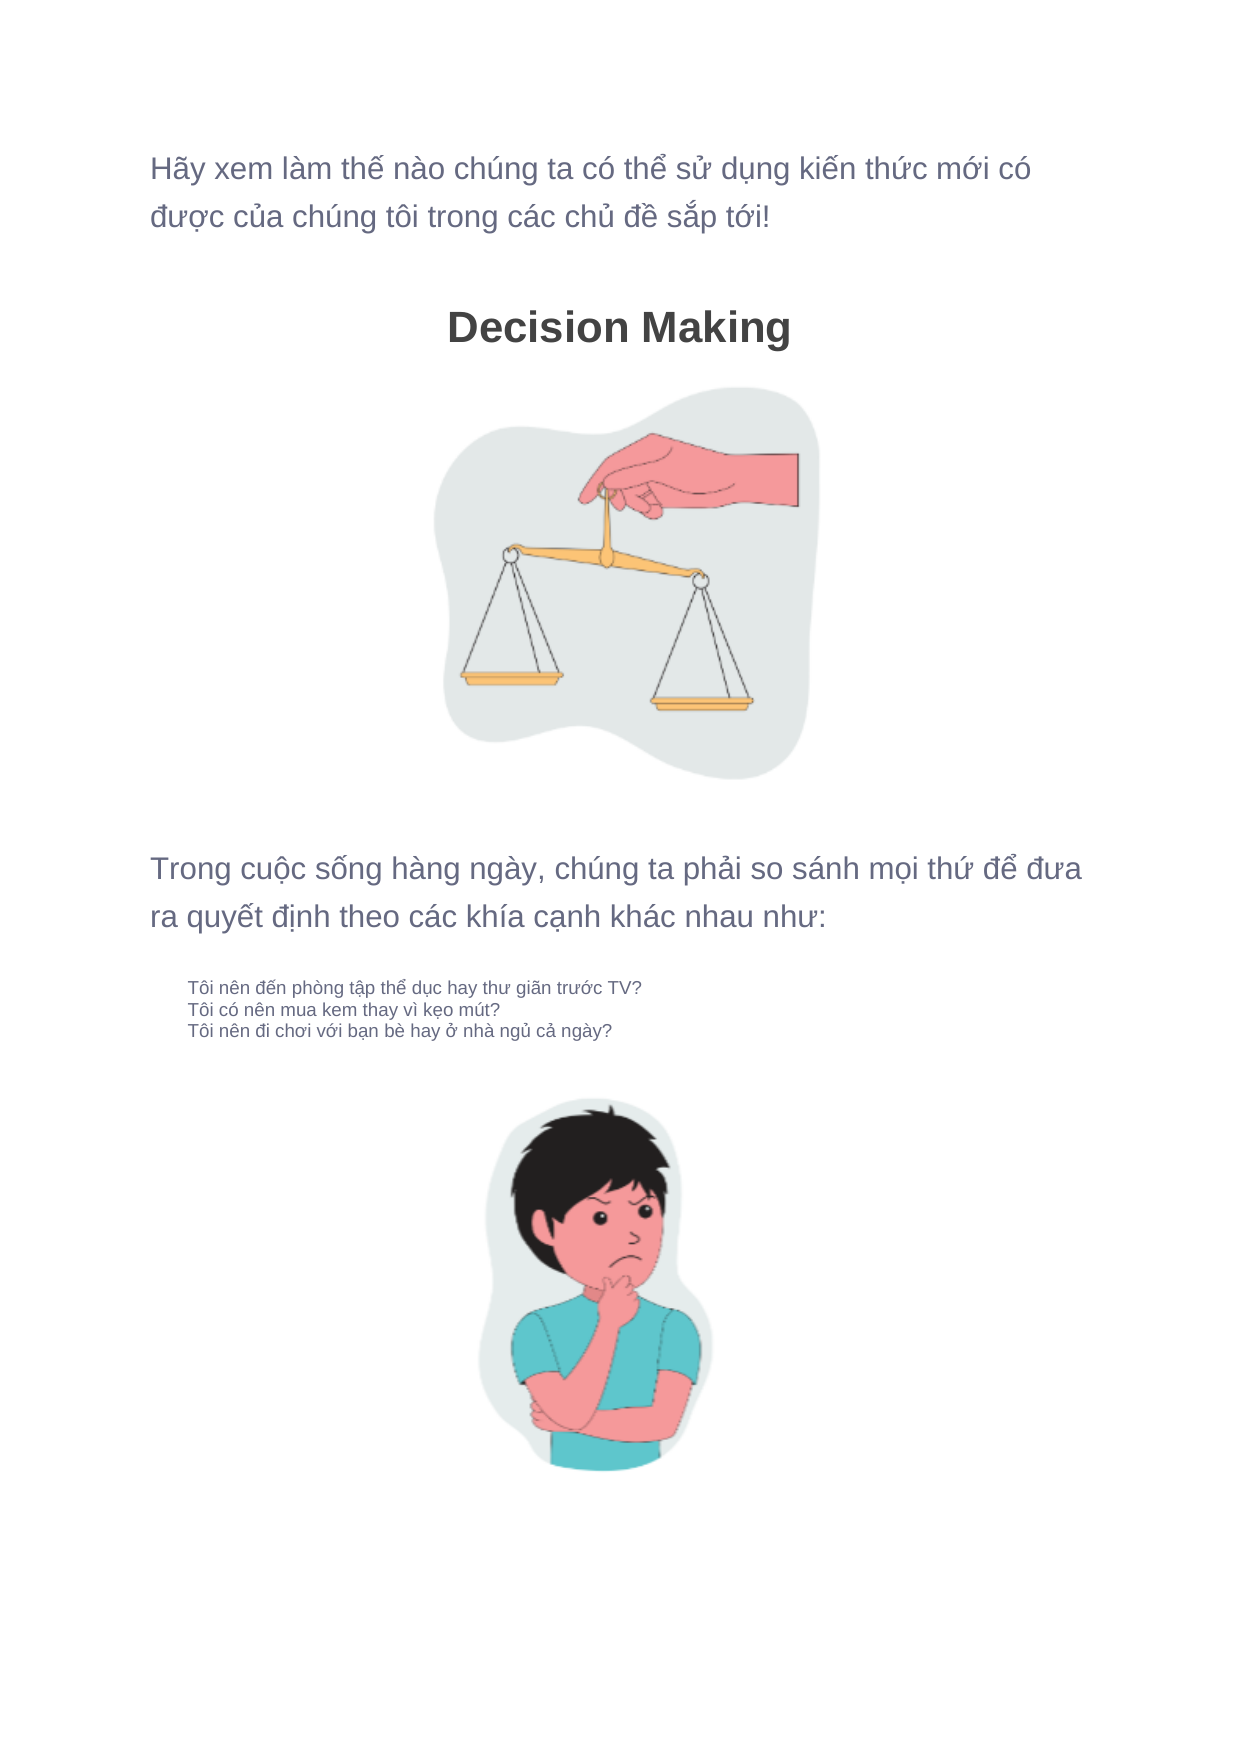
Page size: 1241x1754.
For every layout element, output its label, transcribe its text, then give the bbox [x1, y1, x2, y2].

list Tôi nên đi chơi với bạn bè hay ở nhà ngủ cả ngày? [187, 1020, 1090, 1041]
picture [395, 363, 845, 808]
list Tôi có nên mua kem thay vì kẹo mút? [187, 998, 1090, 1020]
subtitle Hãy xem làm thế nào chúng ta có thể sử dụng kiến thức mới có được của chúng tôi trong các chủ đề sắp tới! [150, 150, 1090, 234]
picture [450, 1085, 739, 1504]
list Tôi nên đến phòng tập thể dục hay thư giãn trước TV? [187, 977, 1090, 998]
subtitle Trong cuộc sống hàng ngày, chúng ta phải so sánh mọi thứ để đưa ra quyết định theo các khía cạnh khác nhau như: [150, 850, 1090, 934]
